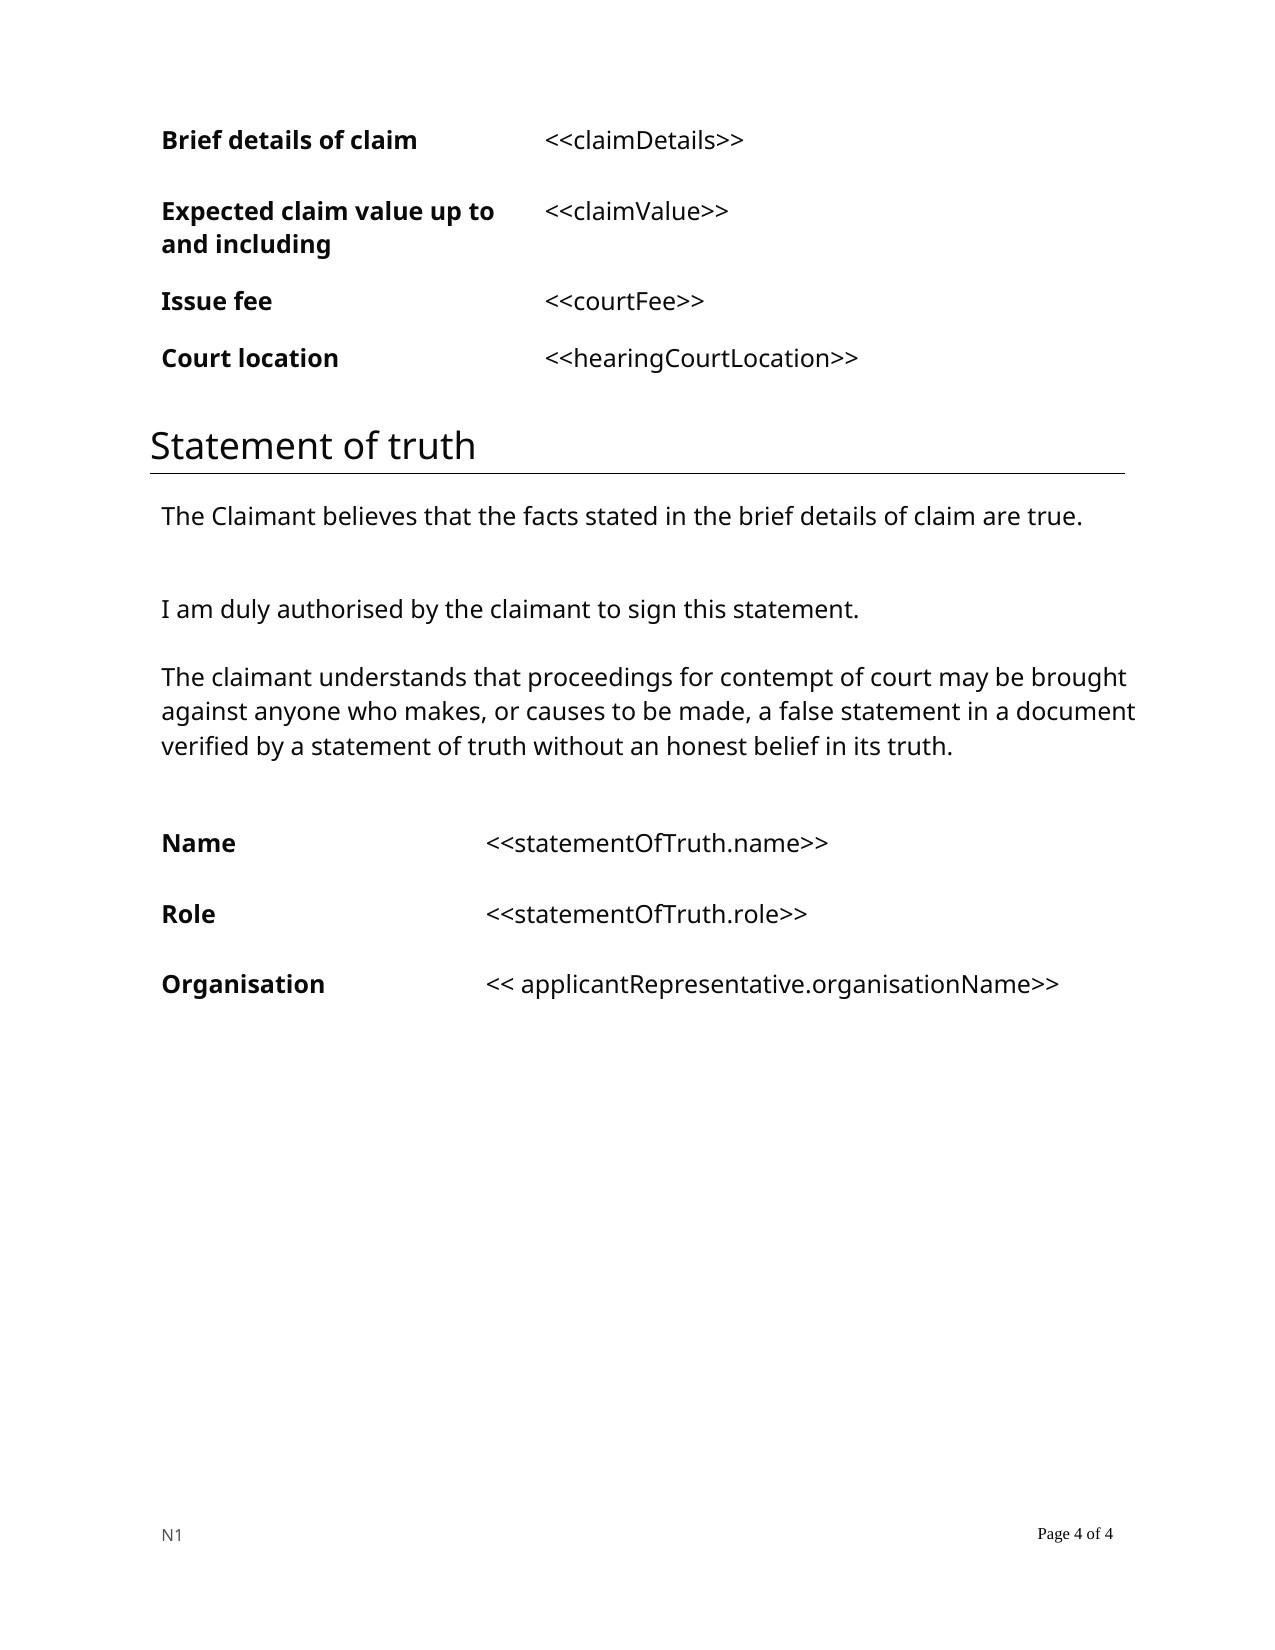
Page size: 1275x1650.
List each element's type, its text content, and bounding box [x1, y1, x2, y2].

text Statement of truth [150, 419, 1125, 473]
table_cell Role [150, 892, 474, 963]
table_header The Claimant believes that the facts stated in the brief details of claim are true. I am duly authorised by the claimant to sign this statement. The claimant understands that proceedings for contempt of court may be brought against anyone who makes, or causes to be made, a false statement in a document verified by a statement of truth without an honest belief in its truth. [150, 486, 1198, 821]
table_cell <<hearingCourtLocation>> [533, 336, 1198, 407]
table_cell <<statementOfTruth.role>> [474, 892, 1198, 963]
table_cell <<statementOfTruth.name>> [474, 821, 1198, 892]
table_cell Organisation [150, 963, 474, 1034]
table_cell <<claimValue>> [533, 189, 1198, 265]
table_cell <<courtFee>> [533, 265, 1198, 336]
table_header Brief details of claim [150, 118, 533, 189]
table_cell Name [150, 821, 474, 892]
table_header <<claimDetails>> [533, 118, 1198, 189]
table_cell Issue fee [150, 265, 533, 336]
table_cell Court location [150, 336, 533, 407]
table_cell Expected claim value up to and including [150, 189, 533, 265]
table_cell << applicantRepresentative.organisationName>> [474, 963, 1198, 1034]
